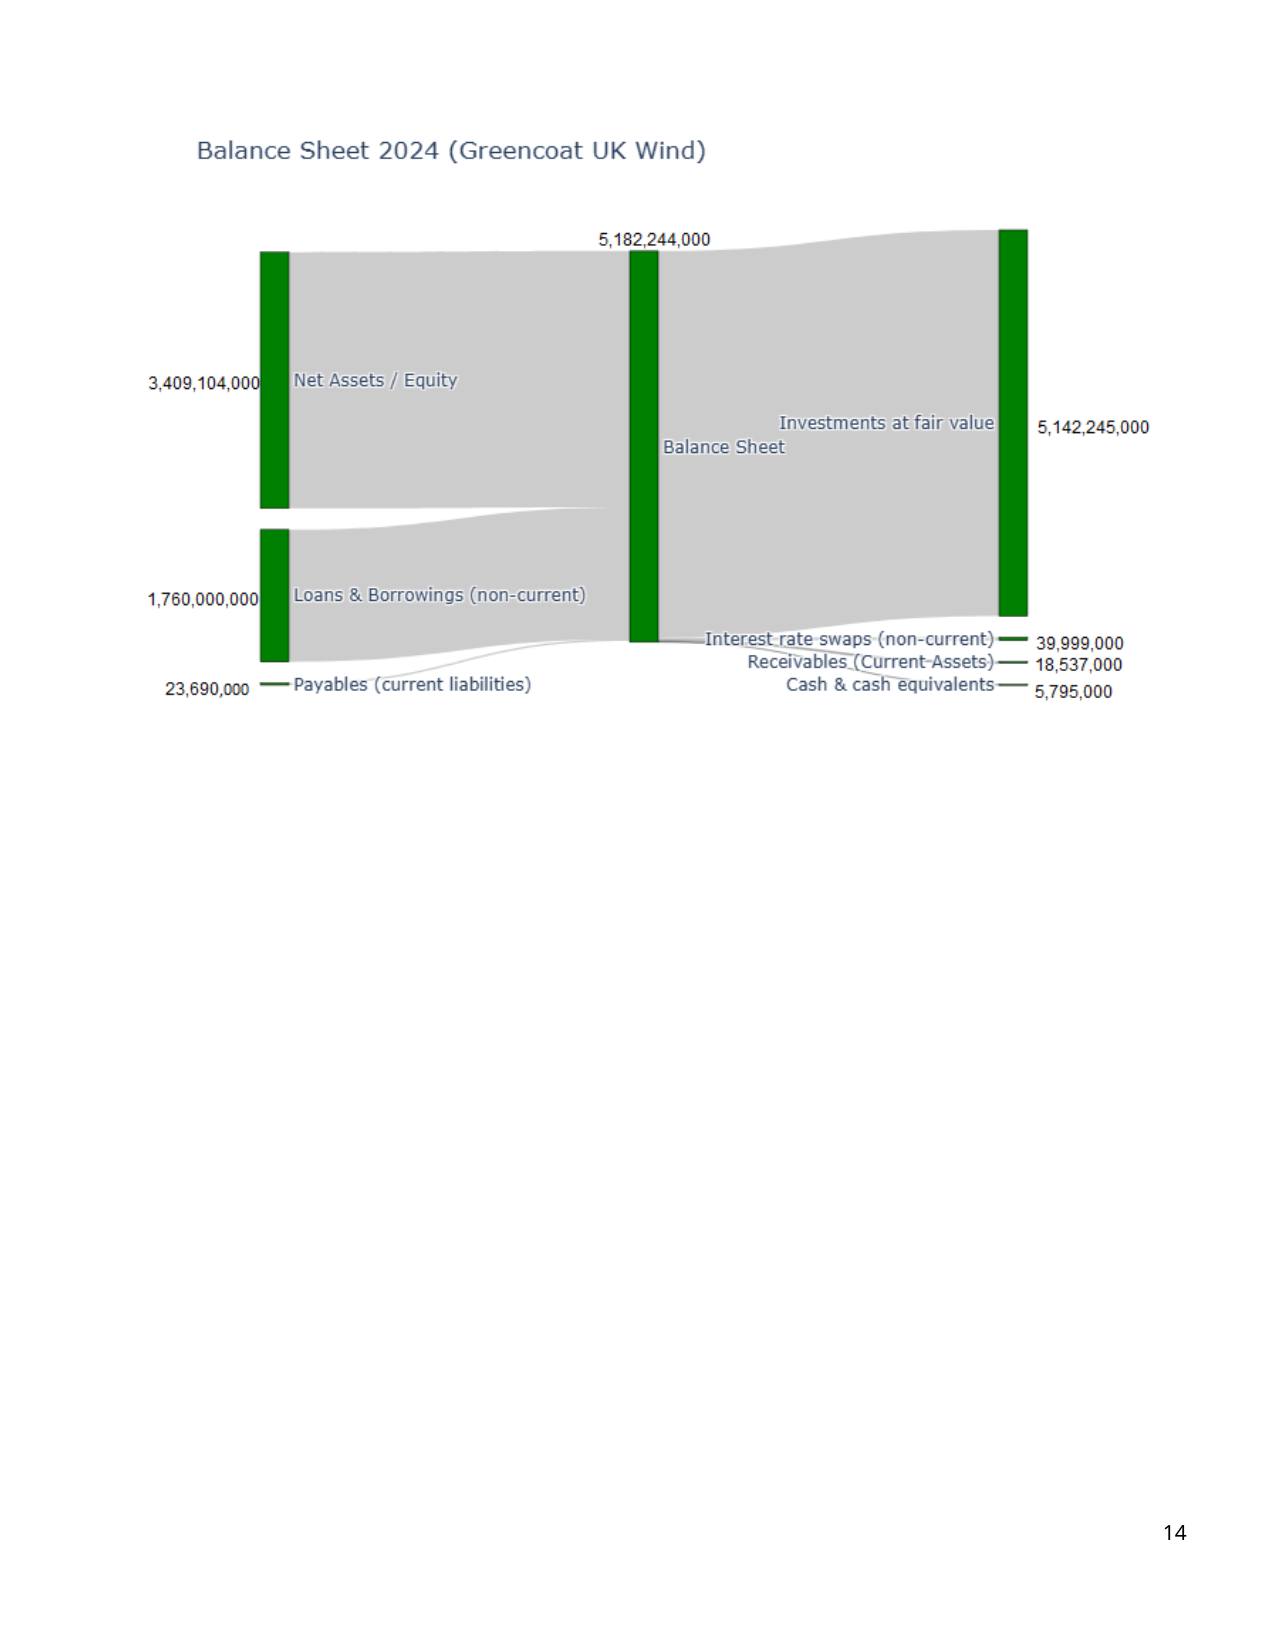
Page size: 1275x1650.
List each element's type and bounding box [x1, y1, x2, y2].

picture [147, 88, 1157, 799]
